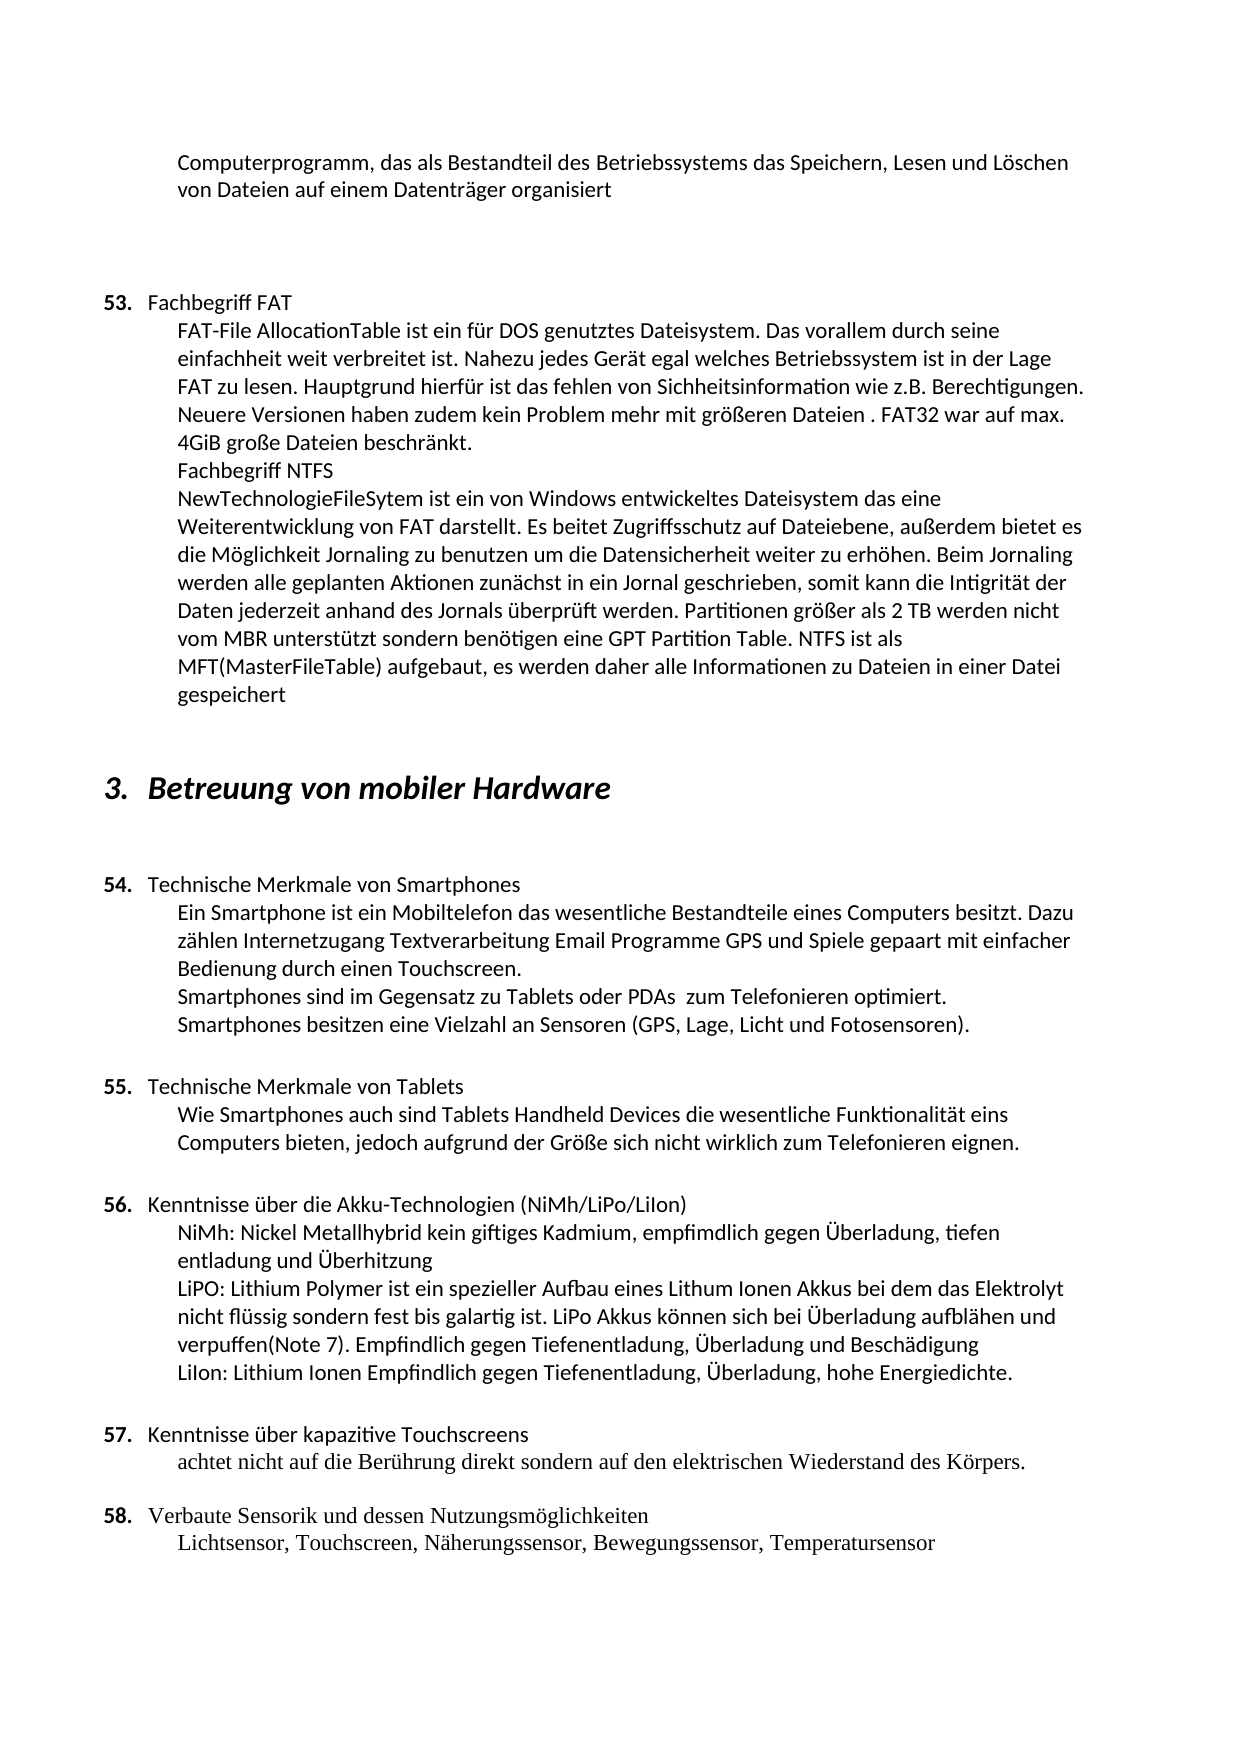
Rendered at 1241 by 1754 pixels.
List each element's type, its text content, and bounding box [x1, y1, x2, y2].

list Kenntnisse über die Akku-Technologien (NiMh/LiPo/LiIon) NiMh: Nickel Metallhybrid kein giftiges Kadmium, empfimdlich gegen Überladung, tiefen entladung und Überhitzung LiPO: Lithium Polymer ist ein spezieller Aufbau eines Lithum Ionen Akkus bei dem das Elektrolyt nicht flüssig sondern fest bis galartig ist. LiPo Akkus können sich bei Überladung aufblähen und verpuffen(Note 7). Empfindlich gegen Tiefenentladung, Überladung und Beschädigung LiIon: Lithium Ionen Empfindlich gegen Tiefenentladung, Überladung, hohe Energiedichte. [103, 1190, 1093, 1420]
list Technische Merkmale von Smartphones Ein Smartphone ist ein Mobiltelefon das wesentliche Bestandteile eines Computers besitzt. Dazu zählen Internetzugang Textverarbeitung Email Programme GPS und Spiele gepaart mit einfacher Bedienung durch einen Touchscreen. Smartphones sind im Gegensatz zu Tablets oder PDAs zum Telefonieren optimiert. Smartphones besitzen eine Vielzahl an Sensoren (GPS, Lage, Licht und Fotosensoren). [103, 870, 1093, 1072]
text Computerprogramm, das als Bestandteil des Betriebssystems das Speichern, Lesen und Löschen von Dateien auf einem Datenträger organisiert [177, 148, 1093, 204]
list Verbaute Sensorik und dessen Nutzungsmöglichkeiten [103, 1501, 1093, 1529]
list Betreuung von mobiler Hardware [103, 767, 1093, 808]
text Lichtsensor, Touchscreen, Näherungssensor, Bewegungssensor, Temperatursensor [177, 1529, 1093, 1589]
list Kenntnisse über kapazitive Touchscreens achtet nicht auf die Berührung direkt sondern auf den elektrischen Wiederstand des Körpers. [103, 1420, 1093, 1475]
text Fachbegriff NTFS NewTechnologieFileSytem ist ein von Windows entwickeltes Dateisystem das eine Weiterentwicklung von FAT darstellt. Es beitet Zugriffsschutz auf Dateiebene, außerdem bietet es die Möglichkeit Jornaling zu benutzen um die Datensicherheit weiter zu erhöhen. Beim Jornaling werden alle geplanten Aktionen zunächst in ein Jornal geschrieben, somit kann die Intigrität der Daten jederzeit anhand des Jornals überprüft werden. Partitionen größer als 2 TB werden nicht vom MBR unterstützt sondern benötigen eine GPT Partition Table. NTFS ist als MFT(MasterFileTable) aufgebaut, es werden daher alle Informationen zu Dateien in einer Datei gespeichert [177, 456, 1093, 742]
list Fachbegriff FAT FAT-File AllocationTable ist ein für DOS genutztes Dateisystem. Das vorallem durch seine einfachheit weit verbreitet ist. Nahezu jedes Gerät egal welches Betriebssystem ist in der Lage FAT zu lesen. Hauptgrund hierfür ist das fehlen von Sichheitsinformation wie z.B. Berechtigungen. Neuere Versionen haben zudem kein Problem mehr mit größeren Dateien . FAT32 war auf max. 4GiB große Dateien beschränkt. [103, 288, 1093, 456]
list Technische Merkmale von Tablets Wie Smartphones auch sind Tablets Handheld Devices die wesentliche Funktionalität eins Computers bieten, jedoch aufgrund der Größe sich nicht wirklich zum Telefonieren eignen. [103, 1072, 1093, 1190]
